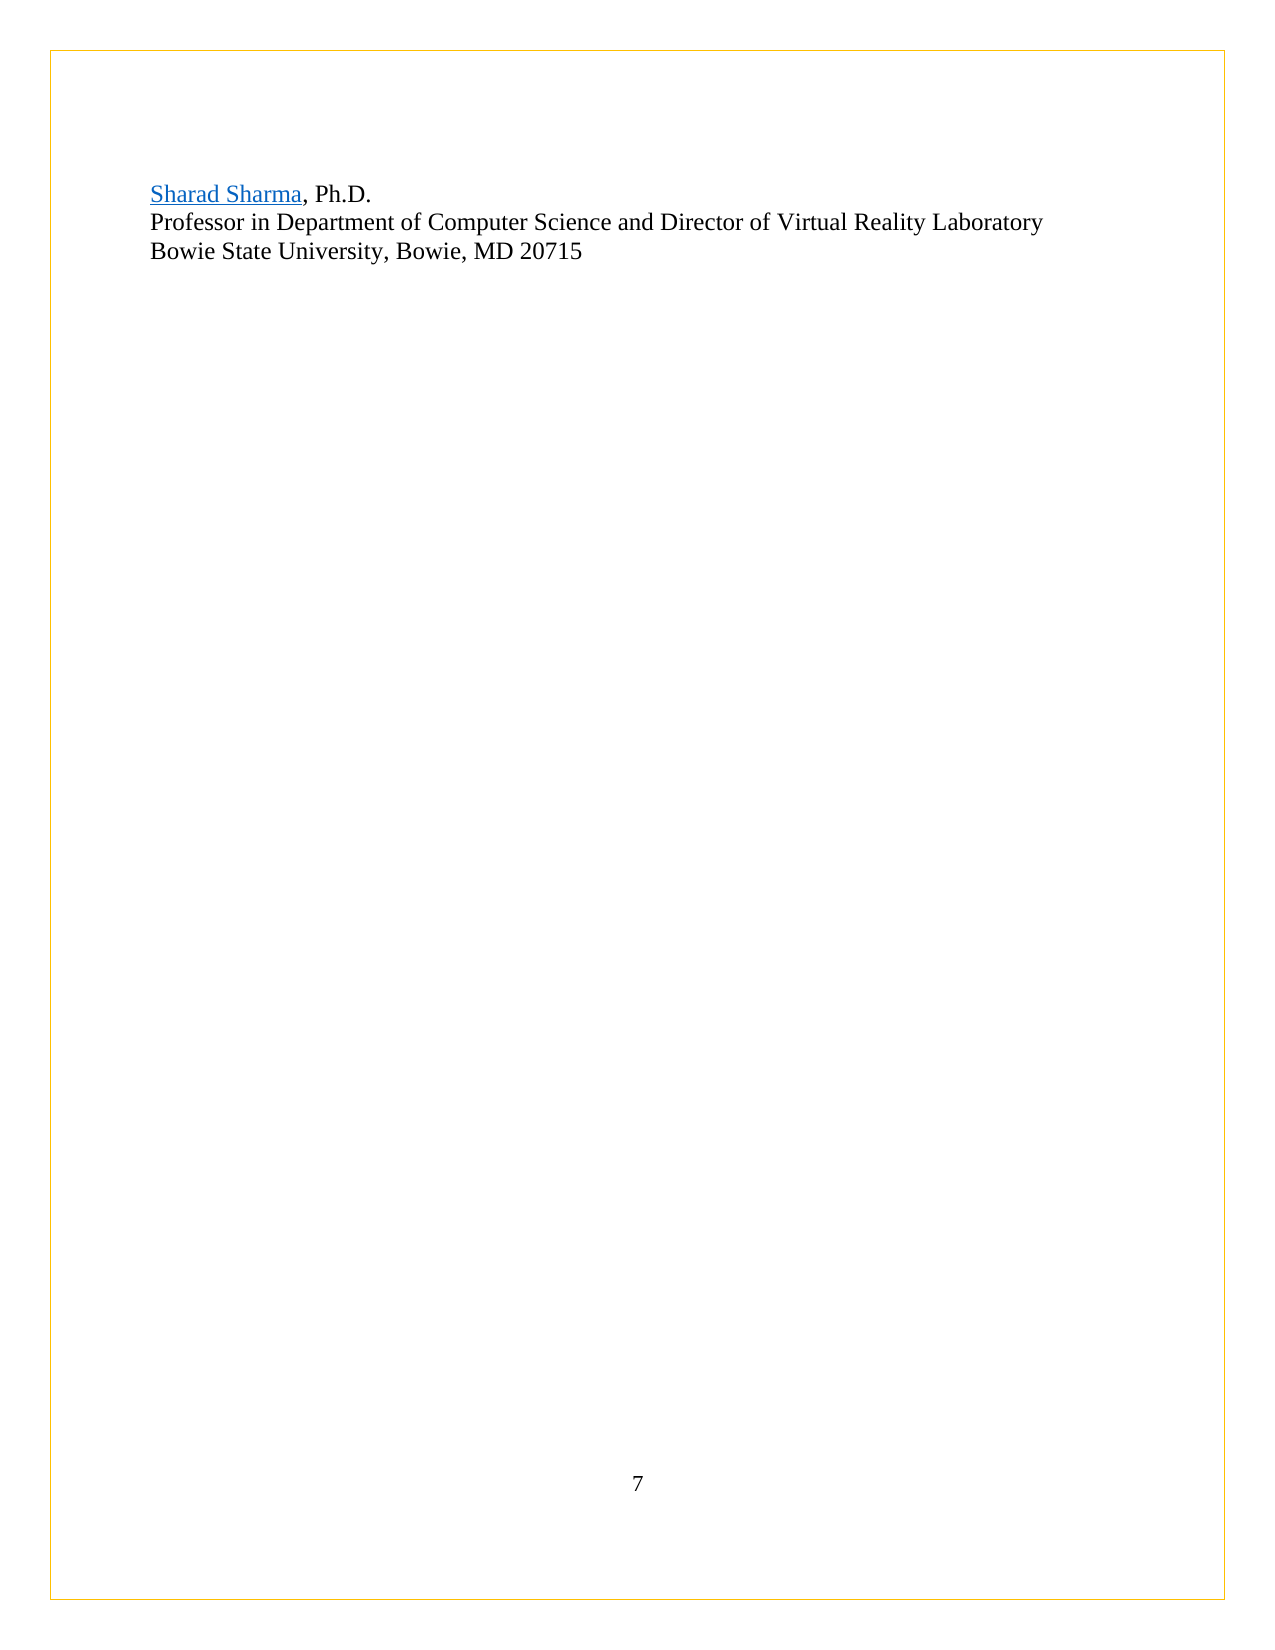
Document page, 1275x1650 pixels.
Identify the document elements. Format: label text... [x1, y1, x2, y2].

text Professor in Department of Computer Science and Director of Virtual Reality Laboratory [150, 207, 1125, 236]
text Bowie State University, Bowie, MD 20715 [150, 236, 1125, 265]
text Sharad Sharma, Ph.D. [150, 179, 1125, 207]
